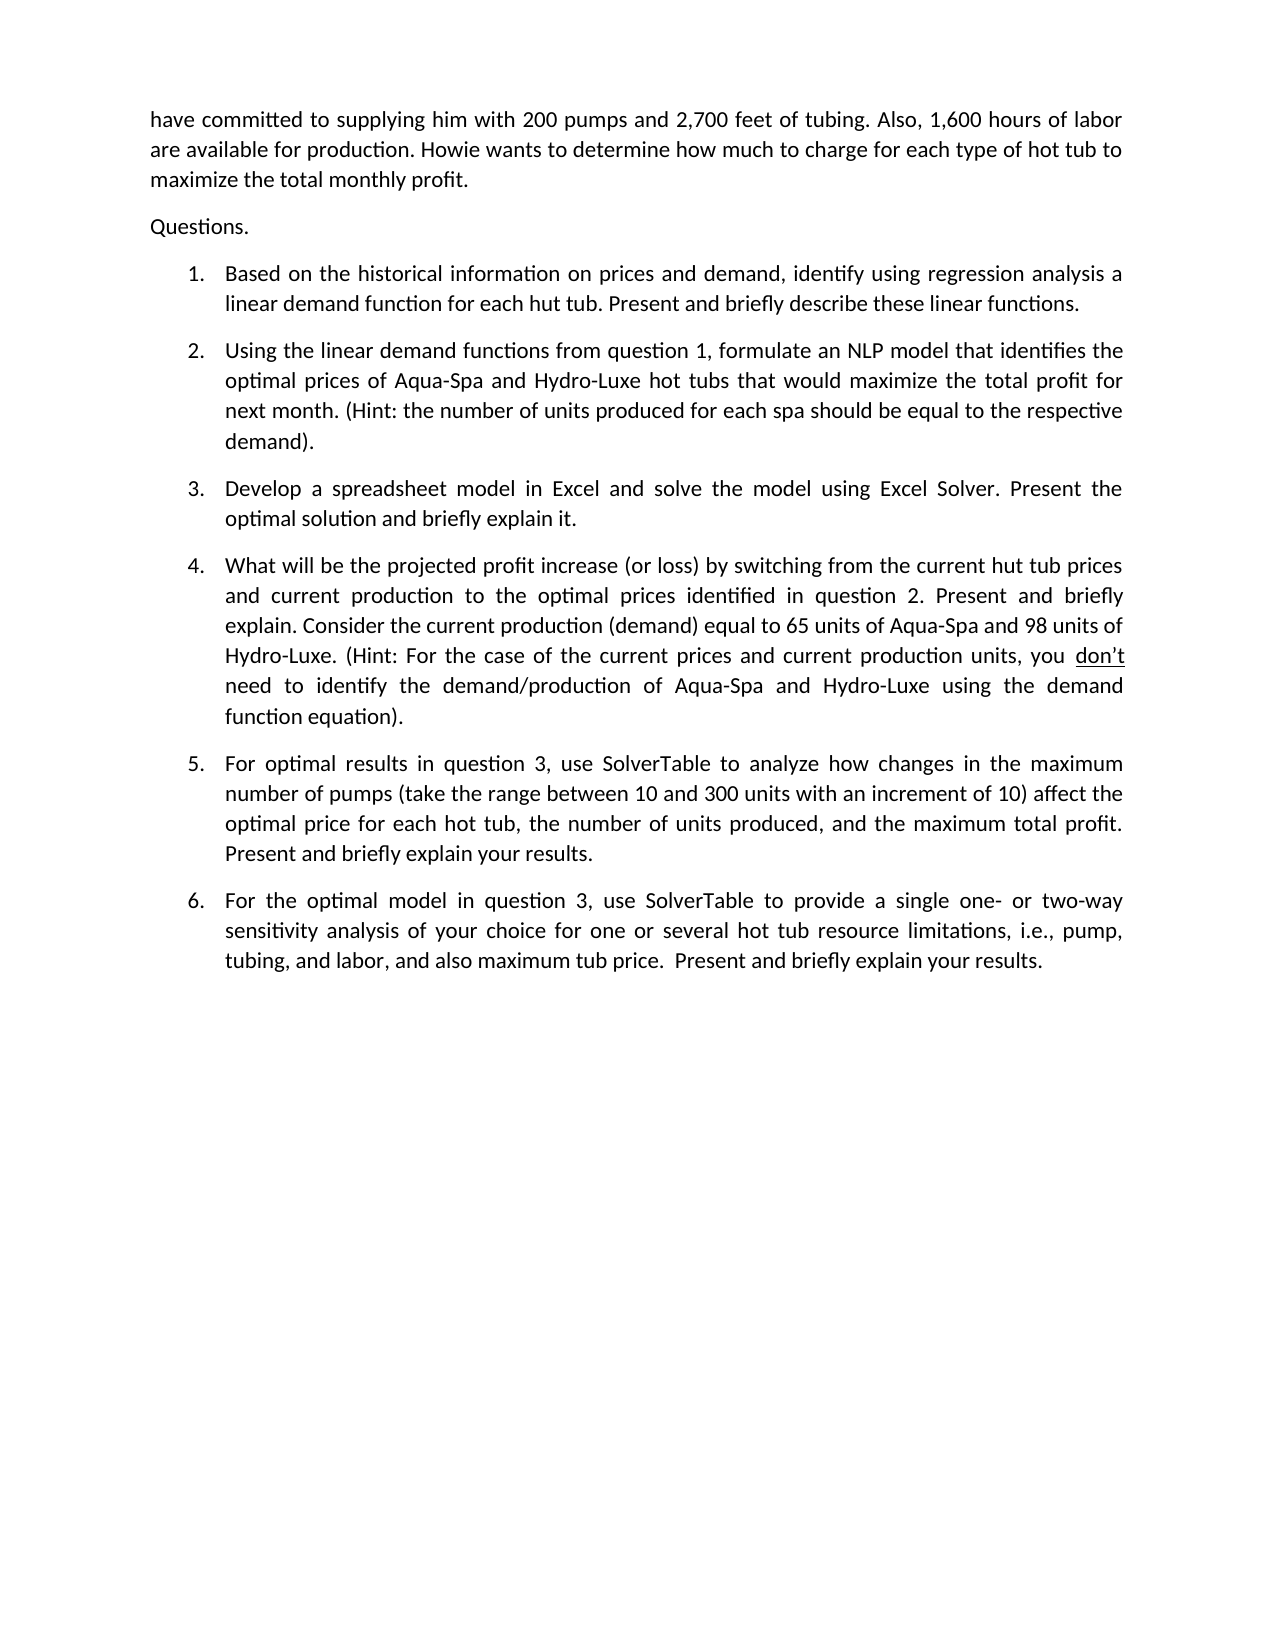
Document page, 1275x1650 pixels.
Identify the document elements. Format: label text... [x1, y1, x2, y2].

list Using the linear demand functions from question 1, formulate an NLP model that identifies the optimal prices of Aqua-Spa and Hydro-Luxe hot tubs that would maximize the total profit for next month. (Hint: the number of units produced for each spa should be equal to the respective demand). [187, 336, 1125, 455]
text Questions. [150, 212, 1125, 240]
list What will be the projected profit increase (or loss) by switching from the current hut tub prices and current production to the optimal prices identified in question 2. Present and briefly explain. Consider the current production (demand) equal to 65 units of Aqua-Spa and 98 units of Hydro-Luxe. (Hint: For the case of the current prices and current production units, you don’t need to identify the demand/production of Aqua-Spa and Hydro-Luxe using the demand function equation). [187, 551, 1125, 730]
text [150, 105, 1125, 193]
list For the optimal model in question 3, use SolverTable to provide a single one- or two-way sensitivity analysis of your choice for one or several hot tub resource limitations, i.e., pump, tubing, and labor, and also maximum tub price. Present and briefly explain your results. [187, 886, 1125, 975]
list Based on the historical information on prices and demand, identify using regression analysis a linear demand function for each hut tub. Present and briefly describe these linear functions. [187, 259, 1125, 317]
list For optimal results in question 3, use SolverTable to analyze how changes in the maximum number of pumps (take the range between 10 and 300 units with an increment of 10) affect the optimal price for each hot tub, the number of units produced, and the maximum total profit. Present and briefly explain your results. [187, 749, 1125, 867]
list Develop a spreadsheet model in Excel and solve the model using Excel Solver. Present the optimal solution and briefly explain it. [187, 474, 1125, 532]
